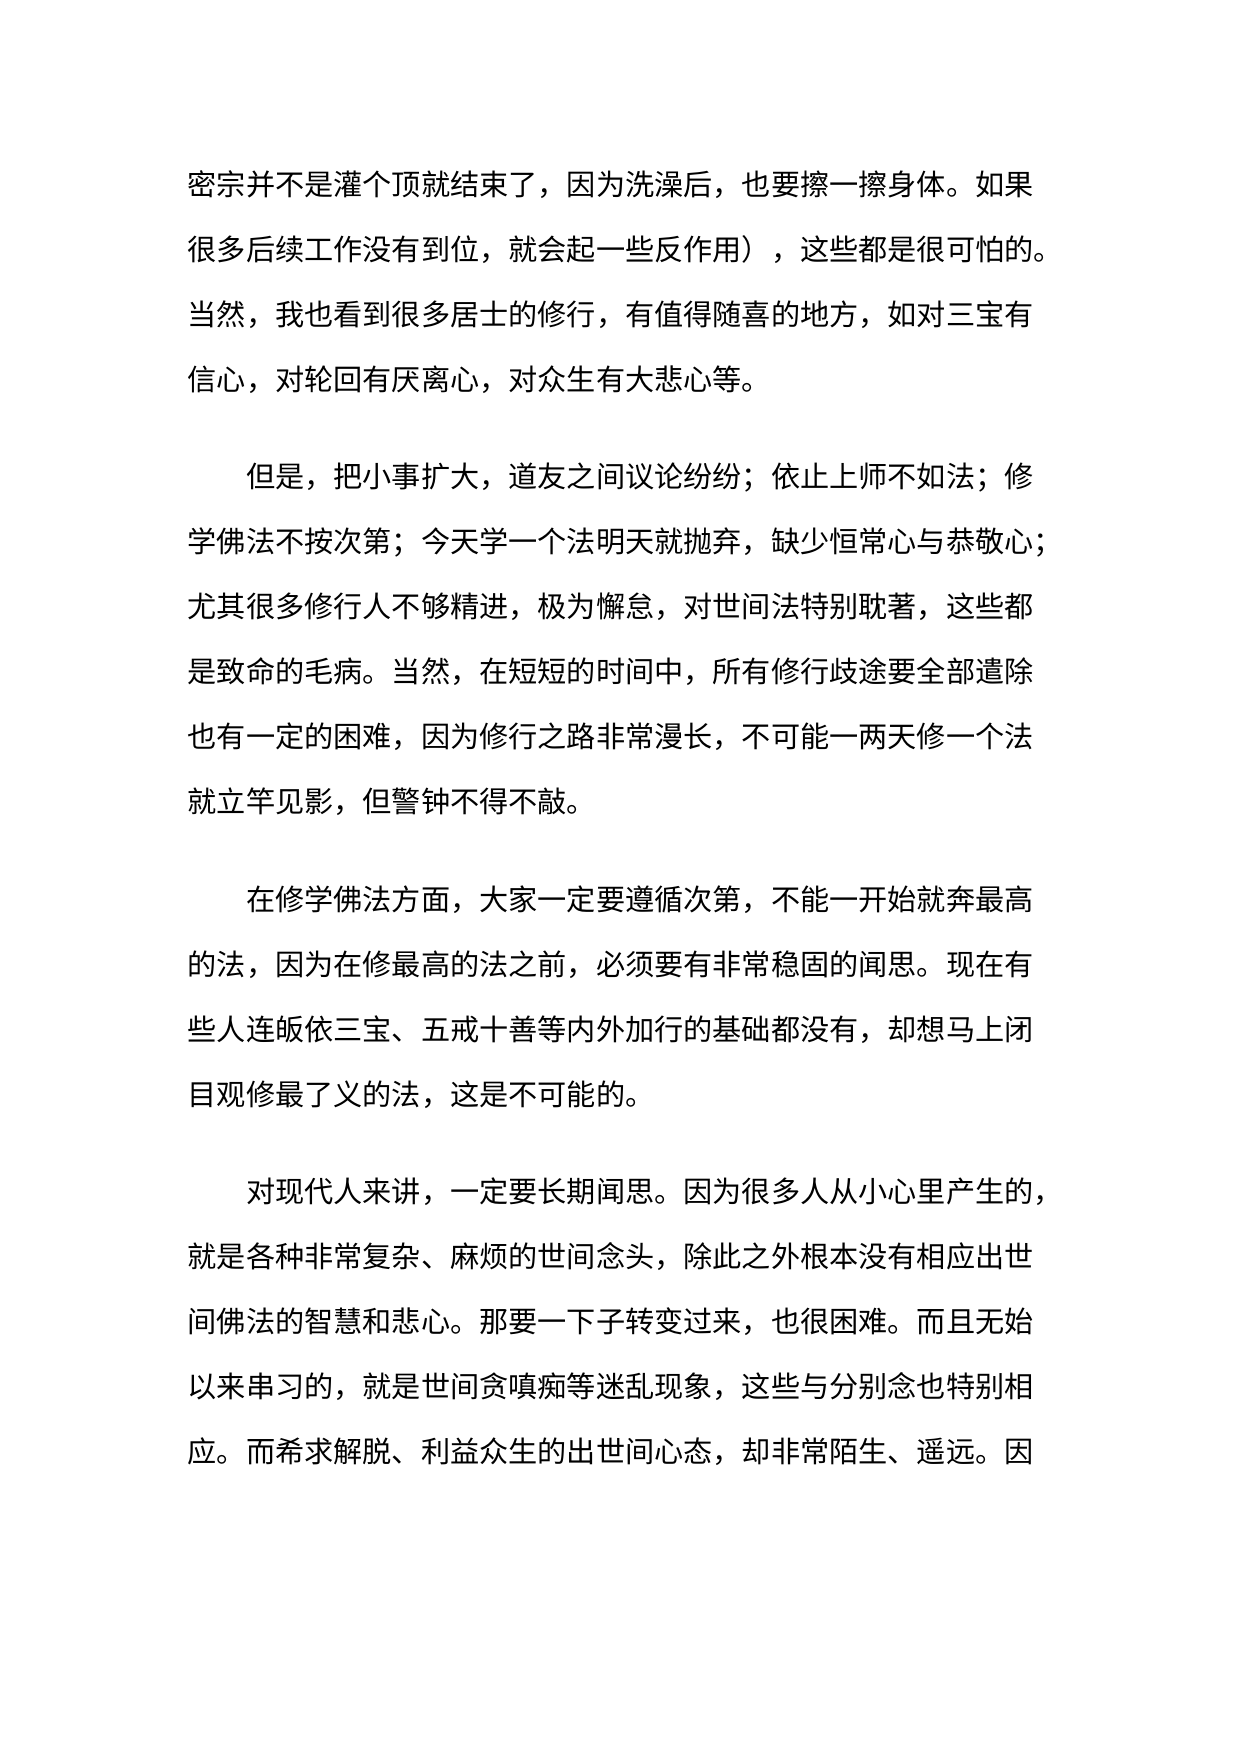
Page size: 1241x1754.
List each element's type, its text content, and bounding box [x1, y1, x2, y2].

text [187, 1157, 1053, 1482]
text 在修学佛法方面，大家一定要遵循次第，不能一开始就奔最高的法，因为在修最高的法之前，必须要有非常稳固的闻思。现在有些人连皈依三宝、五戒十善等内外加行的基础都没有，却想马上闭目观修最了义的法，这是不可能的。 [187, 865, 1053, 1125]
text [187, 150, 1053, 410]
text 但是，把小事扩大，道友之间议论纷纷；依止上师不如法；修学佛法不按次第；今天学一个法明天就抛弃，缺少恒常心与恭敬心；尤其很多修行人不够精进，极为懈怠，对世间法特别耽著，这些都是致命的毛病。当然，在短短的时间中，所有修行歧途要全部遣除也有一定的困难，因为修行之路非常漫长，不可能一两天修一个法就立竿见影，但警钟不得不敲。 [187, 442, 1053, 832]
